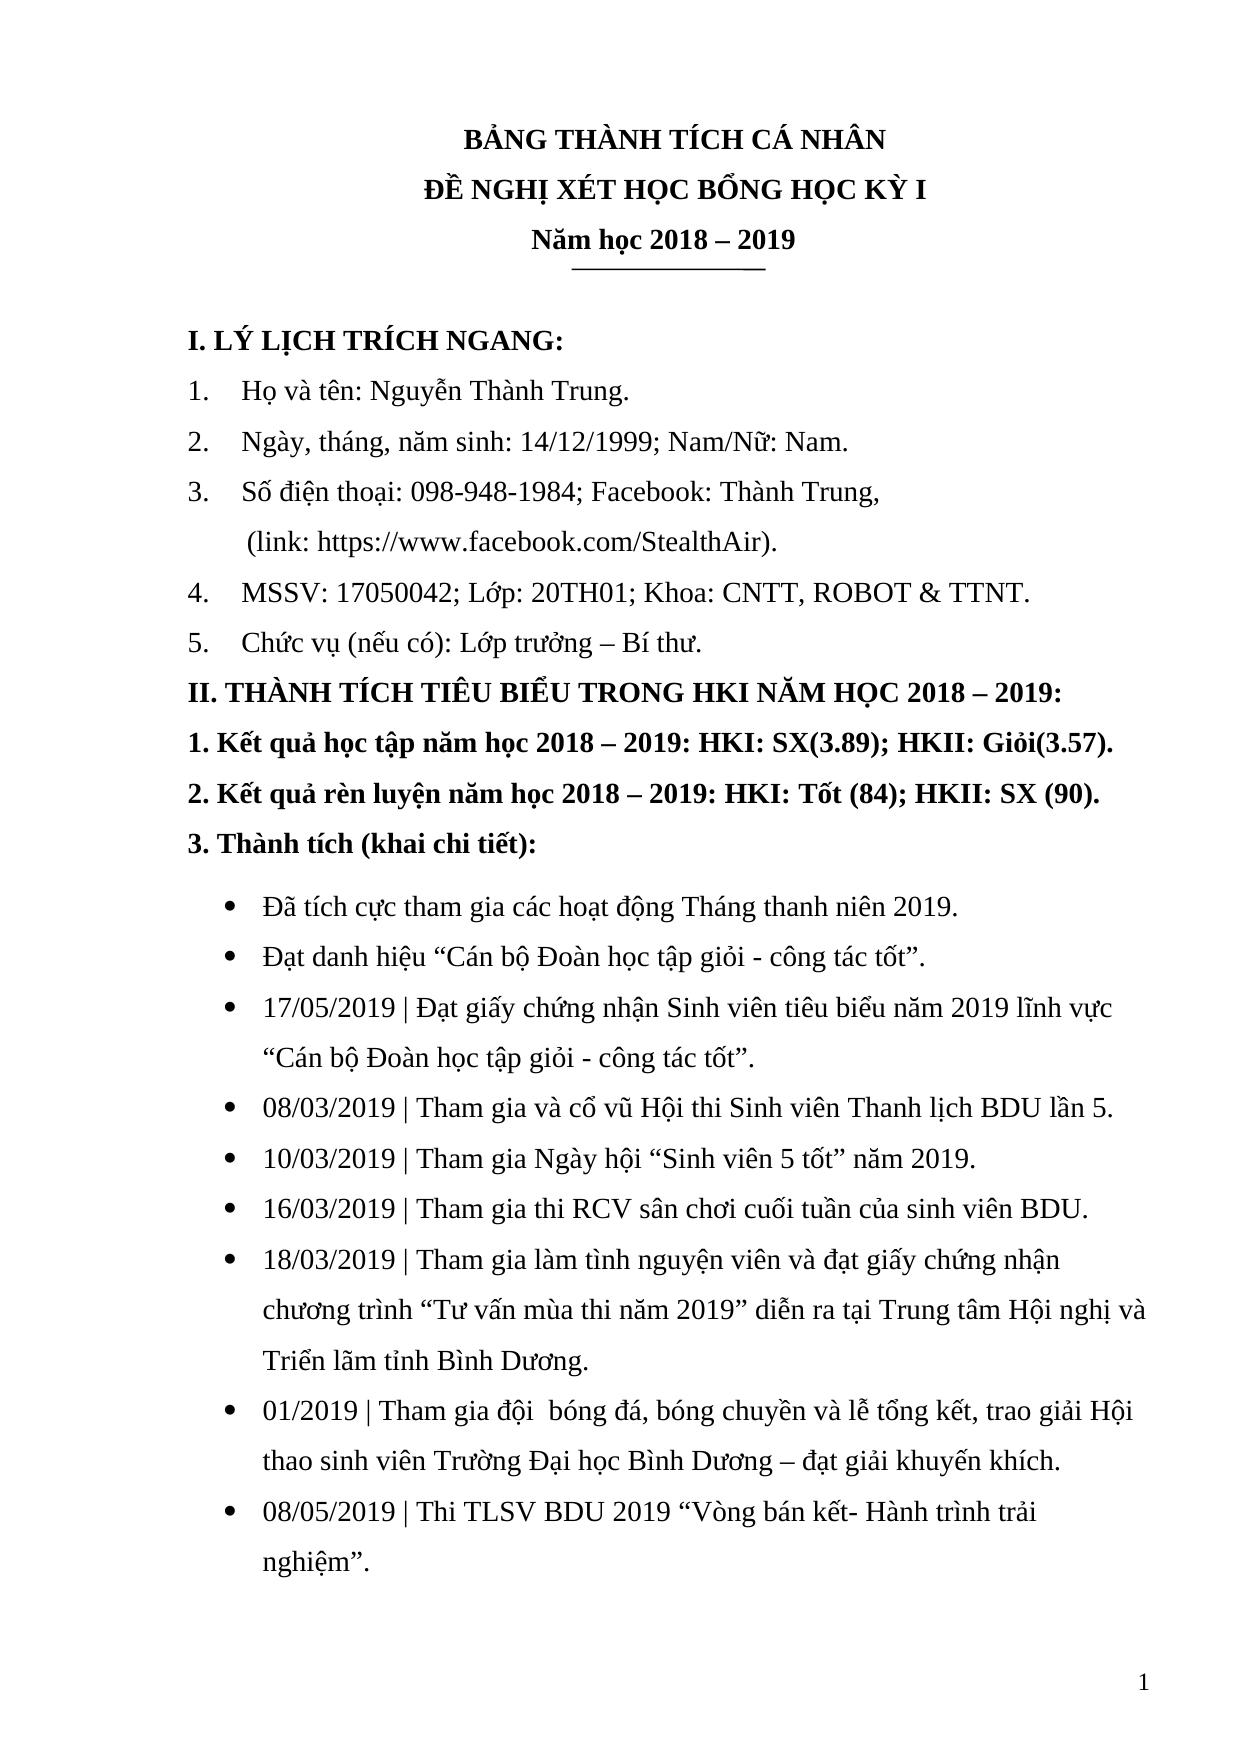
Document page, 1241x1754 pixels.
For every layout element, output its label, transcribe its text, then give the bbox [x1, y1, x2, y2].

list 08/03/2019 | Tham gia và cổ vũ Hội thi Sinh viên Thanh lịch BDU lần 5. [225, 1091, 1150, 1124]
text 3. Thành tích (khai chi tiết): [187, 826, 1150, 860]
list 17/05/2019 | Đạt giấy chứng nhận Sinh viên tiêu biểu năm 2019 lĩnh vực “Cán bộ Đoàn học tập giỏi - công tác tốt”. [225, 990, 1141, 1074]
list Số điện thoại: 098-948-1984; Facebook: Thành Trung, [187, 474, 1150, 508]
text II. THÀNH TÍCH TIÊU BIỂU TRONG HKI NĂM HỌC 2018 – 2019: [187, 675, 1150, 709]
list Đạt danh hiệu “Cán bộ Đoàn học tập giỏi - công tác tốt”. [225, 939, 1141, 973]
text Năm học 2018 – 2019 [187, 222, 1150, 256]
text 1. Kết quả học tập năm học 2018 – 2019: HKI: SX(3.89); HKII: Giỏi(3.57). [187, 726, 1150, 759]
list MSSV: 17050042; Lớp: 20TH01; Khoa: CNTT, ROBOT & TTNT. [187, 575, 1150, 608]
list 18/03/2019 | Tham gia làm tình nguyện viên và đạt giấy chứng nhận chương trình “Tư vấn mùa thi năm 2019” diễn ra tại Trung tâm Hội nghị và Triển lãm tỉnh Bình Dương. [225, 1242, 1150, 1376]
list 10/03/2019 | Tham gia Ngày hội “Sinh viên 5 tốt” năm 2019. [225, 1141, 1150, 1175]
list 01/2019 | Tham gia đội bóng đá, bóng chuyền và lễ tổng kết, trao giải Hội thao sinh viên Trường Đại học Bình Dương – đạt giải khuyến khích. [225, 1393, 1150, 1477]
text (link: https://www.facebook.com/StealthAir). [187, 524, 1150, 558]
list Ngày, tháng, năm sinh: 14/12/1999; Nam/Nữ: Nam. [187, 424, 1150, 457]
list Đã tích cực tham gia các hoạt động Tháng thanh niên 2019. [225, 889, 1150, 923]
text BẢNG THÀNH TÍCH CÁ NHÂN [187, 122, 1150, 155]
list Họ và tên: Nguyễn Thành Trung. [187, 373, 1150, 407]
text ĐỀ NGHỊ XÉT HỌC BỔNG HỌC KỲ I [187, 172, 1150, 206]
list 16/03/2019 | Tham gia thi RCV sân chơi cuối tuần của sinh viên BDU. [225, 1191, 1150, 1225]
list 08/05/2019 | Thi TLSV BDU 2019 “Vòng bán kết- Hành trình trải nghiệm”. [225, 1494, 1150, 1578]
list Chức vụ (nếu có): Lớp trưởng – Bí thư. [187, 625, 1150, 658]
text I. LÝ LỊCH TRÍCH NGANG: [187, 323, 1150, 357]
text 2. Kết quả rèn luyện năm học 2018 – 2019: HKI: Tốt (84); HKII: SX (90). [187, 776, 1150, 809]
